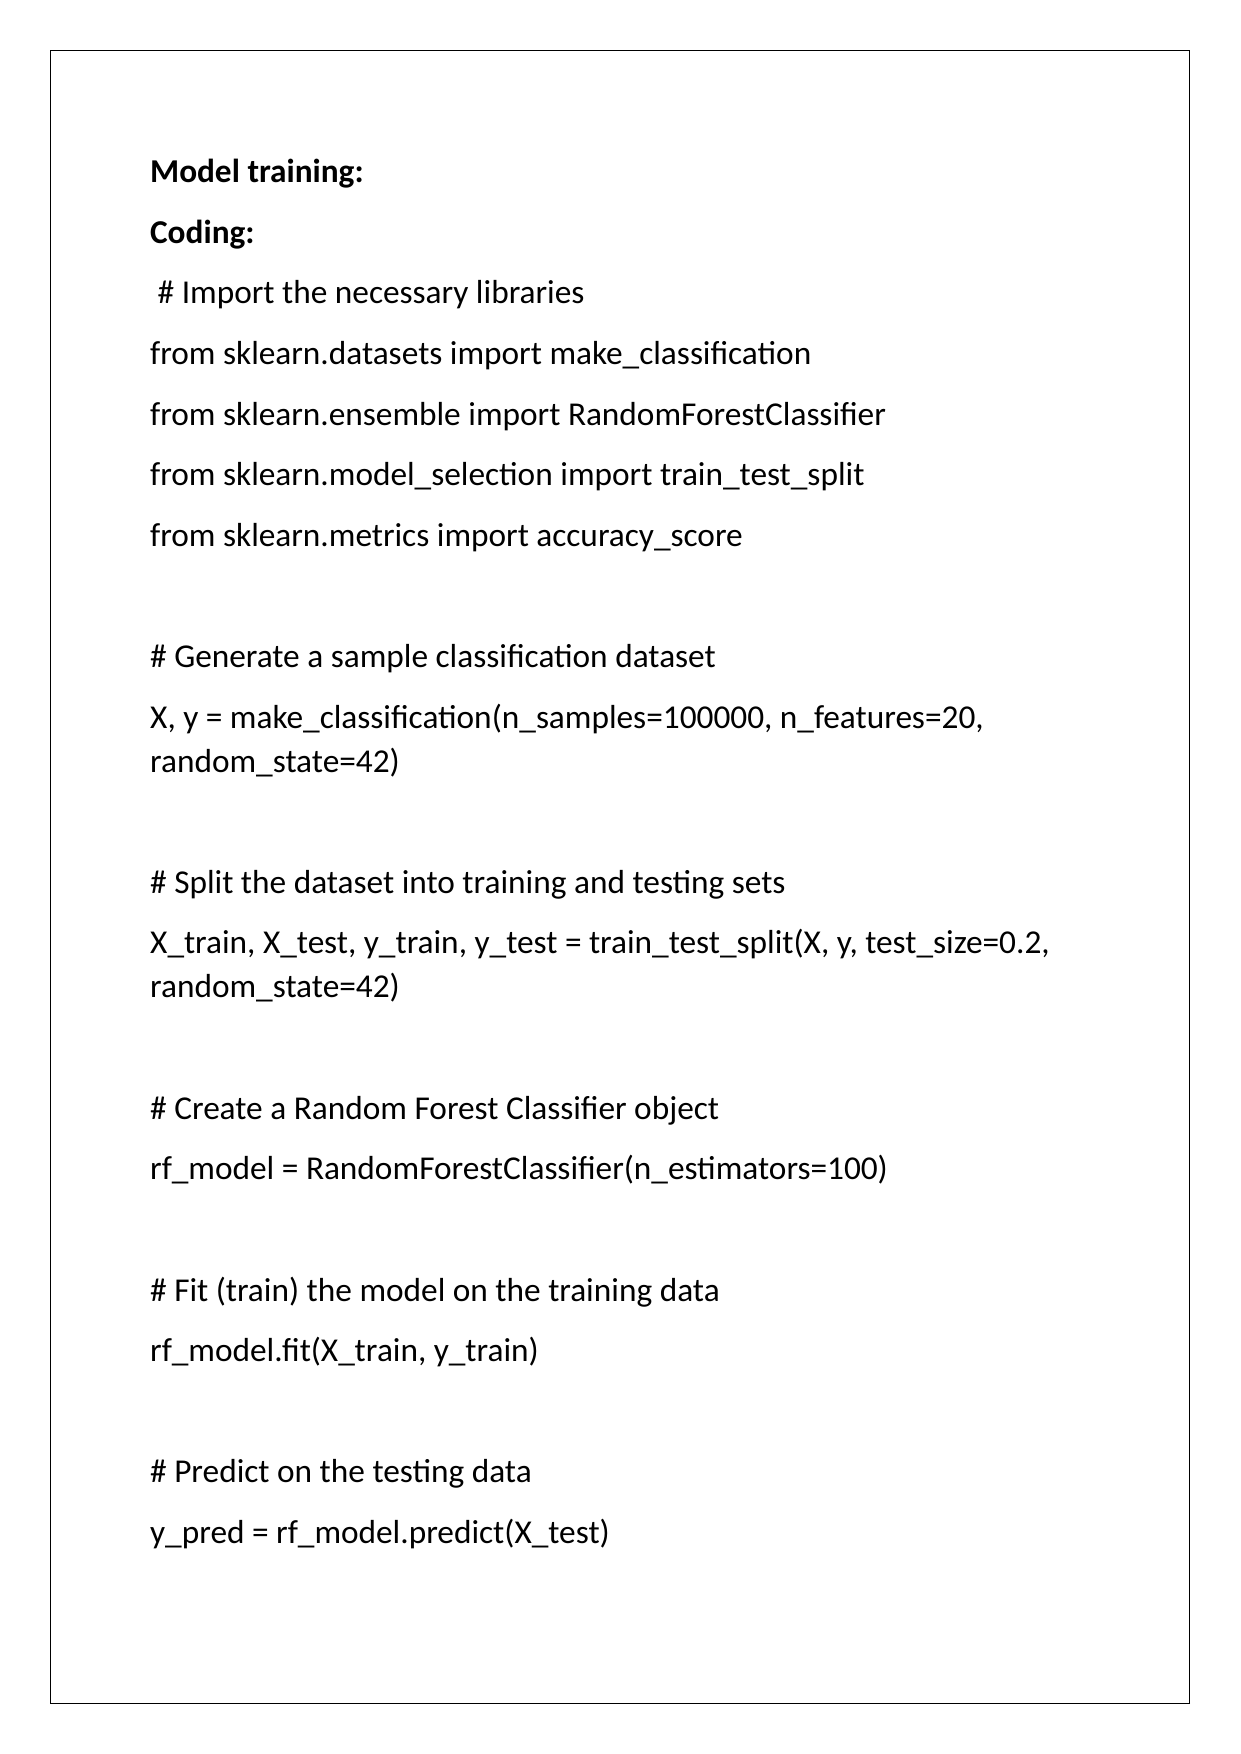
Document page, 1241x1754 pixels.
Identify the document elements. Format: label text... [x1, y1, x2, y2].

text from sklearn.ensemble import RandomForestClassifier [150, 392, 1090, 433]
text from sklearn.datasets import make_classification [150, 332, 1090, 373]
text rf_model.fit(X_train, y_train) [150, 1329, 1090, 1370]
text Model training: [150, 150, 1090, 191]
text # Generate a sample classification dataset [150, 635, 1090, 676]
text from sklearn.model_selection import train_test_split [150, 453, 1090, 494]
text y_pred = rf_model.predict(X_test) [150, 1511, 1090, 1552]
text X, y = make_classification(n_samples=100000, n_features=20, random_state=42) [150, 696, 1090, 780]
text # Predict on the testing data [150, 1450, 1090, 1491]
text from sklearn.metrics import accuracy_score [150, 514, 1090, 554]
text rf_model = RandomForestClassifier(n_estimators=100) [150, 1147, 1090, 1188]
text # Fit (train) the model on the training data [150, 1268, 1090, 1309]
text # Import the necessary libraries [150, 271, 1090, 312]
text # Split the dataset into training and testing sets [150, 861, 1090, 902]
text Coding: [150, 211, 1090, 251]
text X_train, X_test, y_train, y_test = train_test_split(X, y, test_size=0.2, random_state=42) [150, 921, 1090, 1006]
text # Create a Random Forest Classifier object [150, 1087, 1090, 1127]
